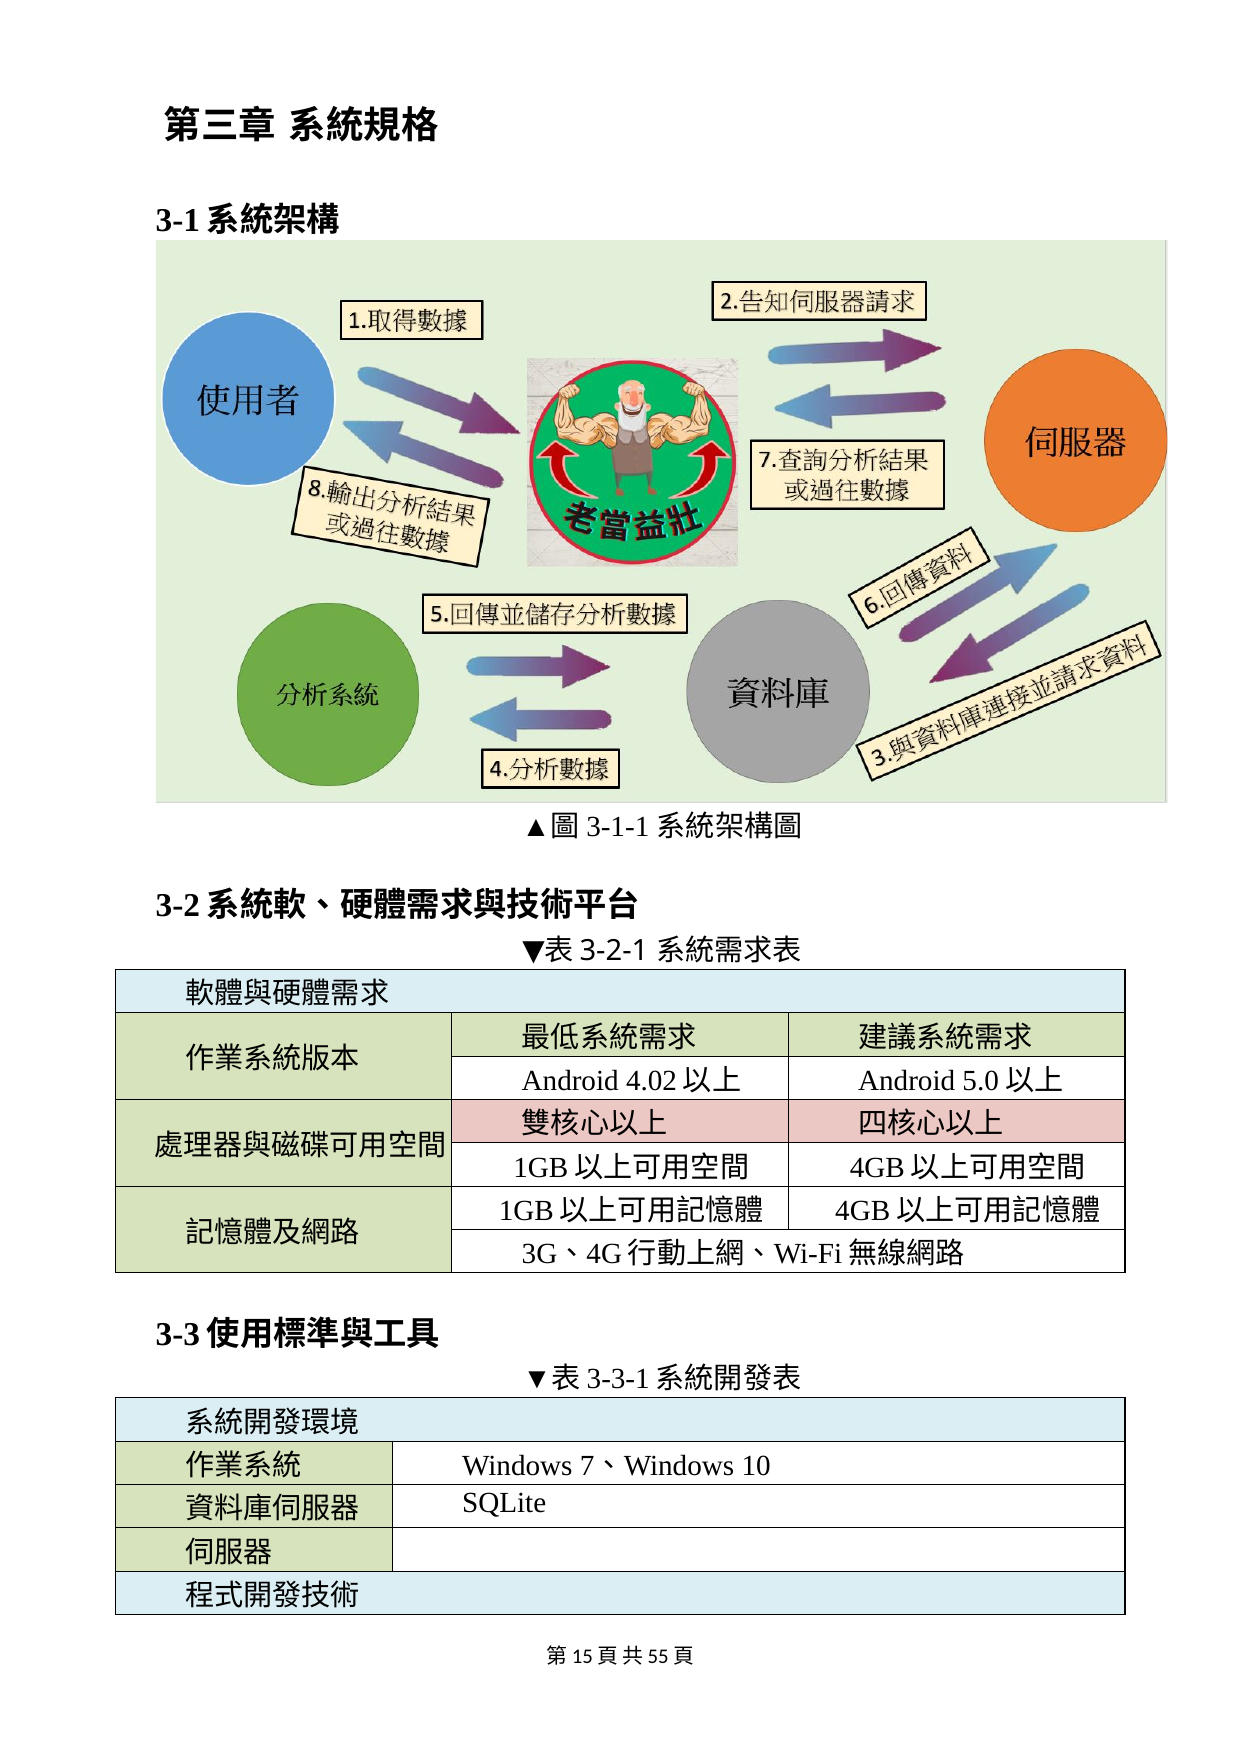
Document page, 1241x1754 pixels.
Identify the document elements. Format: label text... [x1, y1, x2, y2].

table_cell 四核心以上 [789, 1100, 1124, 1142]
table_cell Windows 7、Windows 10 [393, 1442, 1124, 1484]
table_cell 1GB以上可用空間 [452, 1143, 788, 1186]
text ▲圖 3-1-1 系統架構圖 [89, 802, 1177, 845]
text 3-1系統架構 [89, 193, 1177, 241]
table_cell Android 5.0以上 [789, 1057, 1124, 1099]
picture [155, 240, 1168, 803]
table_cell 伺服器 [116, 1528, 392, 1571]
table_cell 作業系統 [116, 1442, 392, 1484]
table_cell 處理器與磁碟可用空間 [116, 1100, 451, 1186]
table_cell 4GB以上可用記憶體 [789, 1187, 1124, 1229]
table_header 軟體與硬體需求 [116, 970, 1124, 1012]
table_cell [393, 1528, 1124, 1571]
text 3-3使用標準與工具 [89, 1307, 1177, 1355]
table_cell 作業系統版本 [116, 1013, 451, 1099]
text 第三章 系統規格 [89, 95, 1177, 149]
table_cell 資料庫伺服器 [116, 1485, 392, 1527]
table_cell 4GB以上可用空間 [789, 1143, 1124, 1186]
table_cell 建議系統需求 [789, 1013, 1124, 1056]
table_header 系統開發環境 [116, 1398, 1124, 1441]
table_cell 雙核心以上 [452, 1100, 788, 1142]
text ▼表3-2-1 系統需求表 [89, 926, 1177, 969]
table_cell Android 4.02以上 [452, 1057, 788, 1099]
text ▼表3-3-1系統開發表 [89, 1355, 1177, 1397]
table_cell SQLite [393, 1485, 1124, 1527]
table_cell 1GB以上可用記憶體 [452, 1187, 788, 1229]
table_cell 最低系統需求 [452, 1013, 788, 1056]
table_cell 程式開發技術 [116, 1572, 1124, 1614]
table_cell 記憶體及網路 [116, 1187, 451, 1272]
text 3-2系統軟、硬體需求與技術平台 [89, 878, 1177, 926]
table_cell 3G、4G行動上網、Wi-Fi無線網路 [452, 1230, 1124, 1272]
